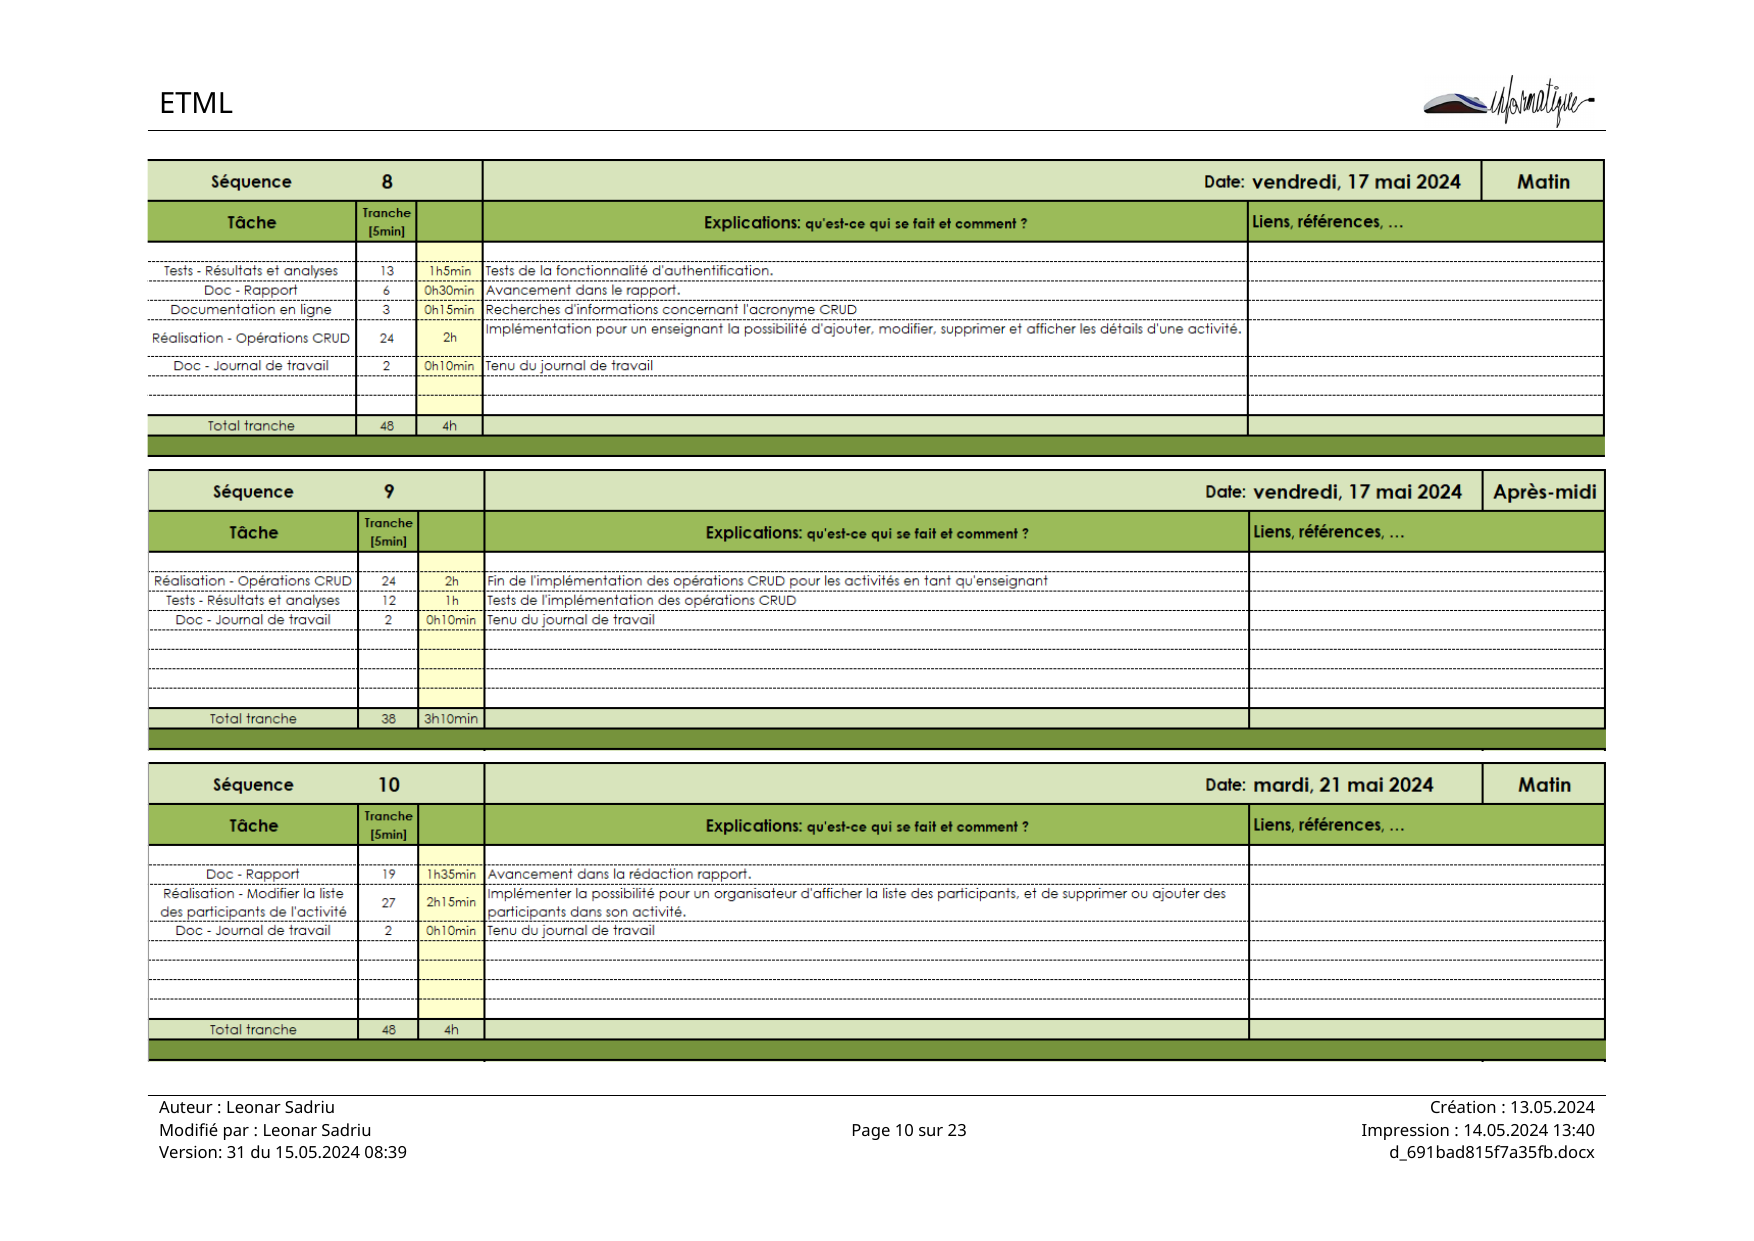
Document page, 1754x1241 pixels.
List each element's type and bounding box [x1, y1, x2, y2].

picture [147, 762, 1607, 1062]
picture [147, 469, 1607, 751]
picture [1423, 75, 1595, 128]
picture [147, 159, 1607, 457]
